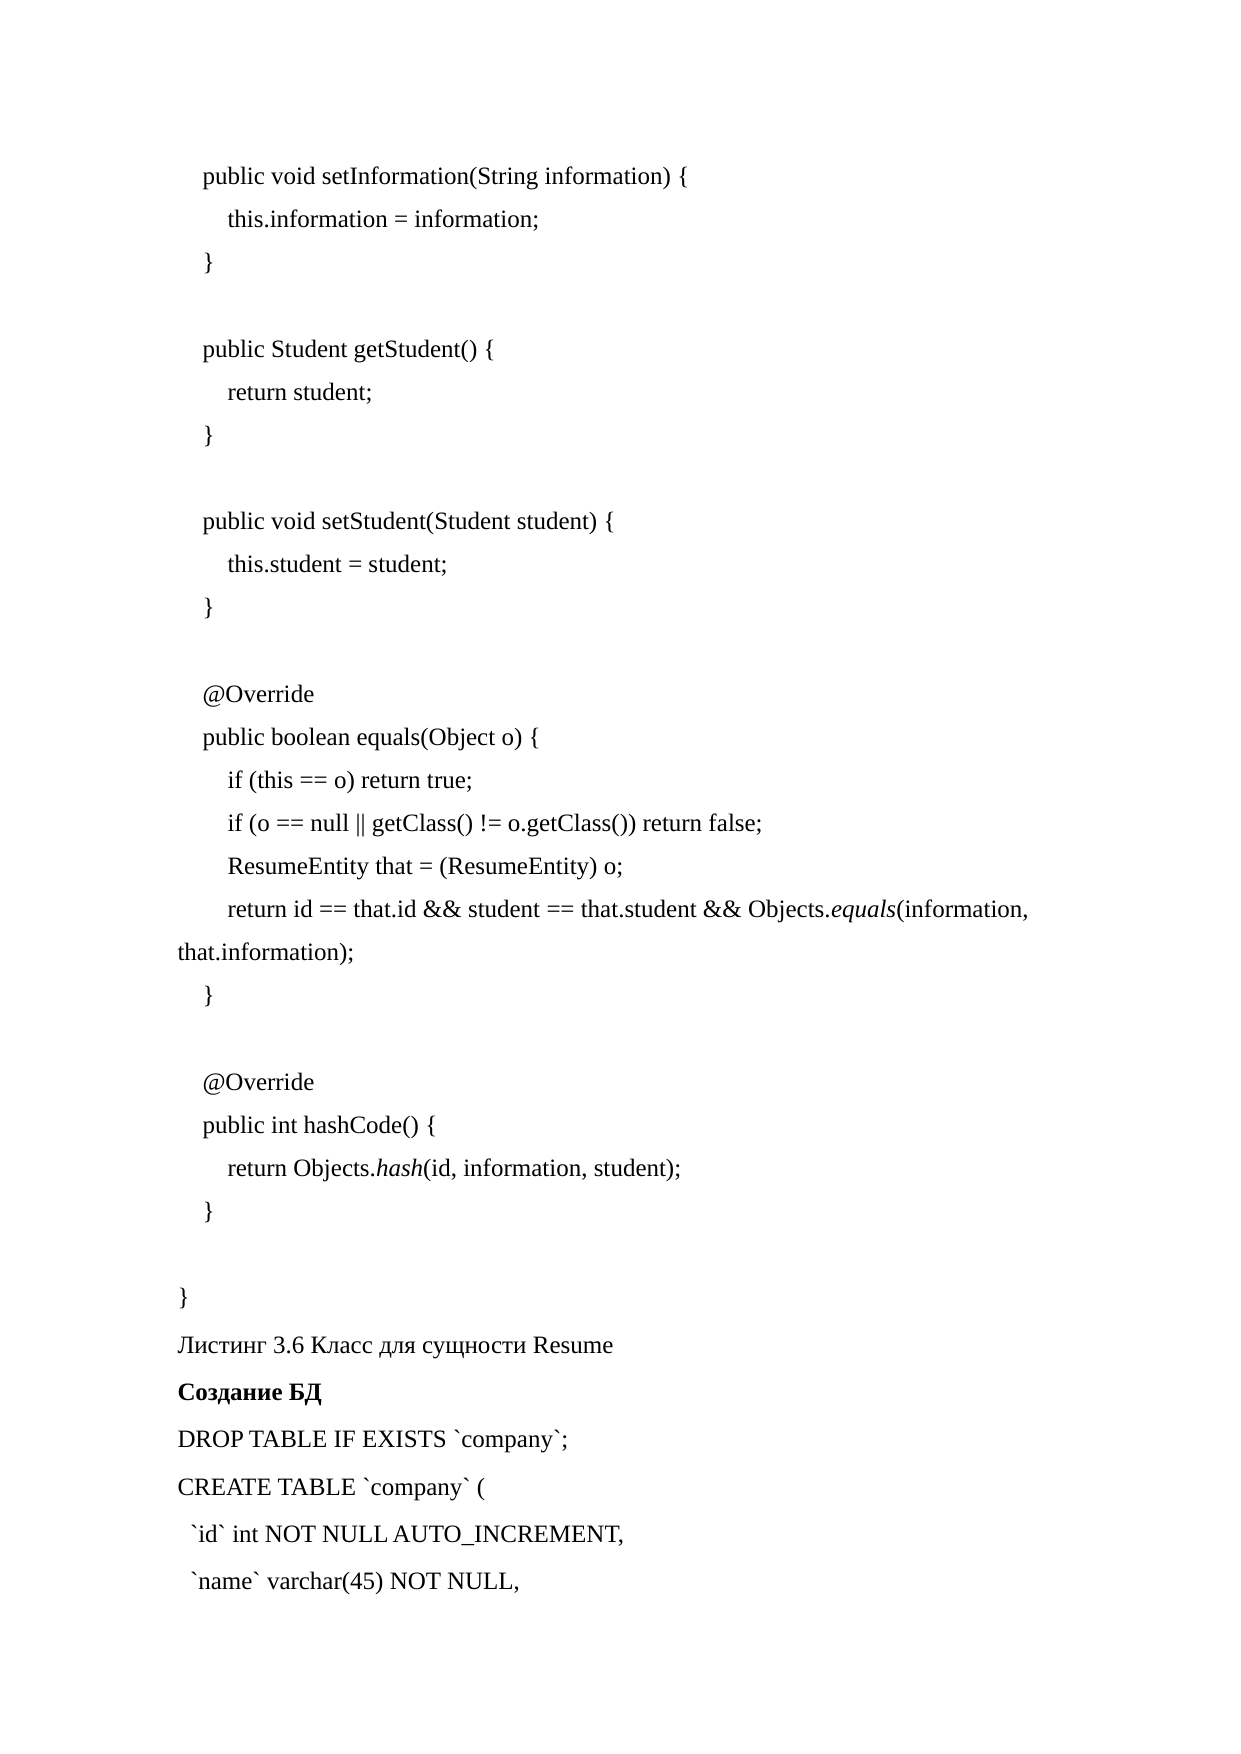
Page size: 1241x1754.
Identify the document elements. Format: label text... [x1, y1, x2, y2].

text `name` varchar(45) NOT NULL, [177, 1566, 1152, 1595]
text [177, 118, 1152, 1311]
text Создание БД [177, 1377, 1152, 1406]
text DROP TABLE IF EXISTS `company`; [177, 1424, 1152, 1453]
text CREATE TABLE `company` ( [177, 1472, 1152, 1500]
text `id` int NOT NULL AUTO_INCREMENT, [177, 1519, 1152, 1548]
text Листинг 3.6 Класс для сущности Resume [177, 1330, 1152, 1358]
